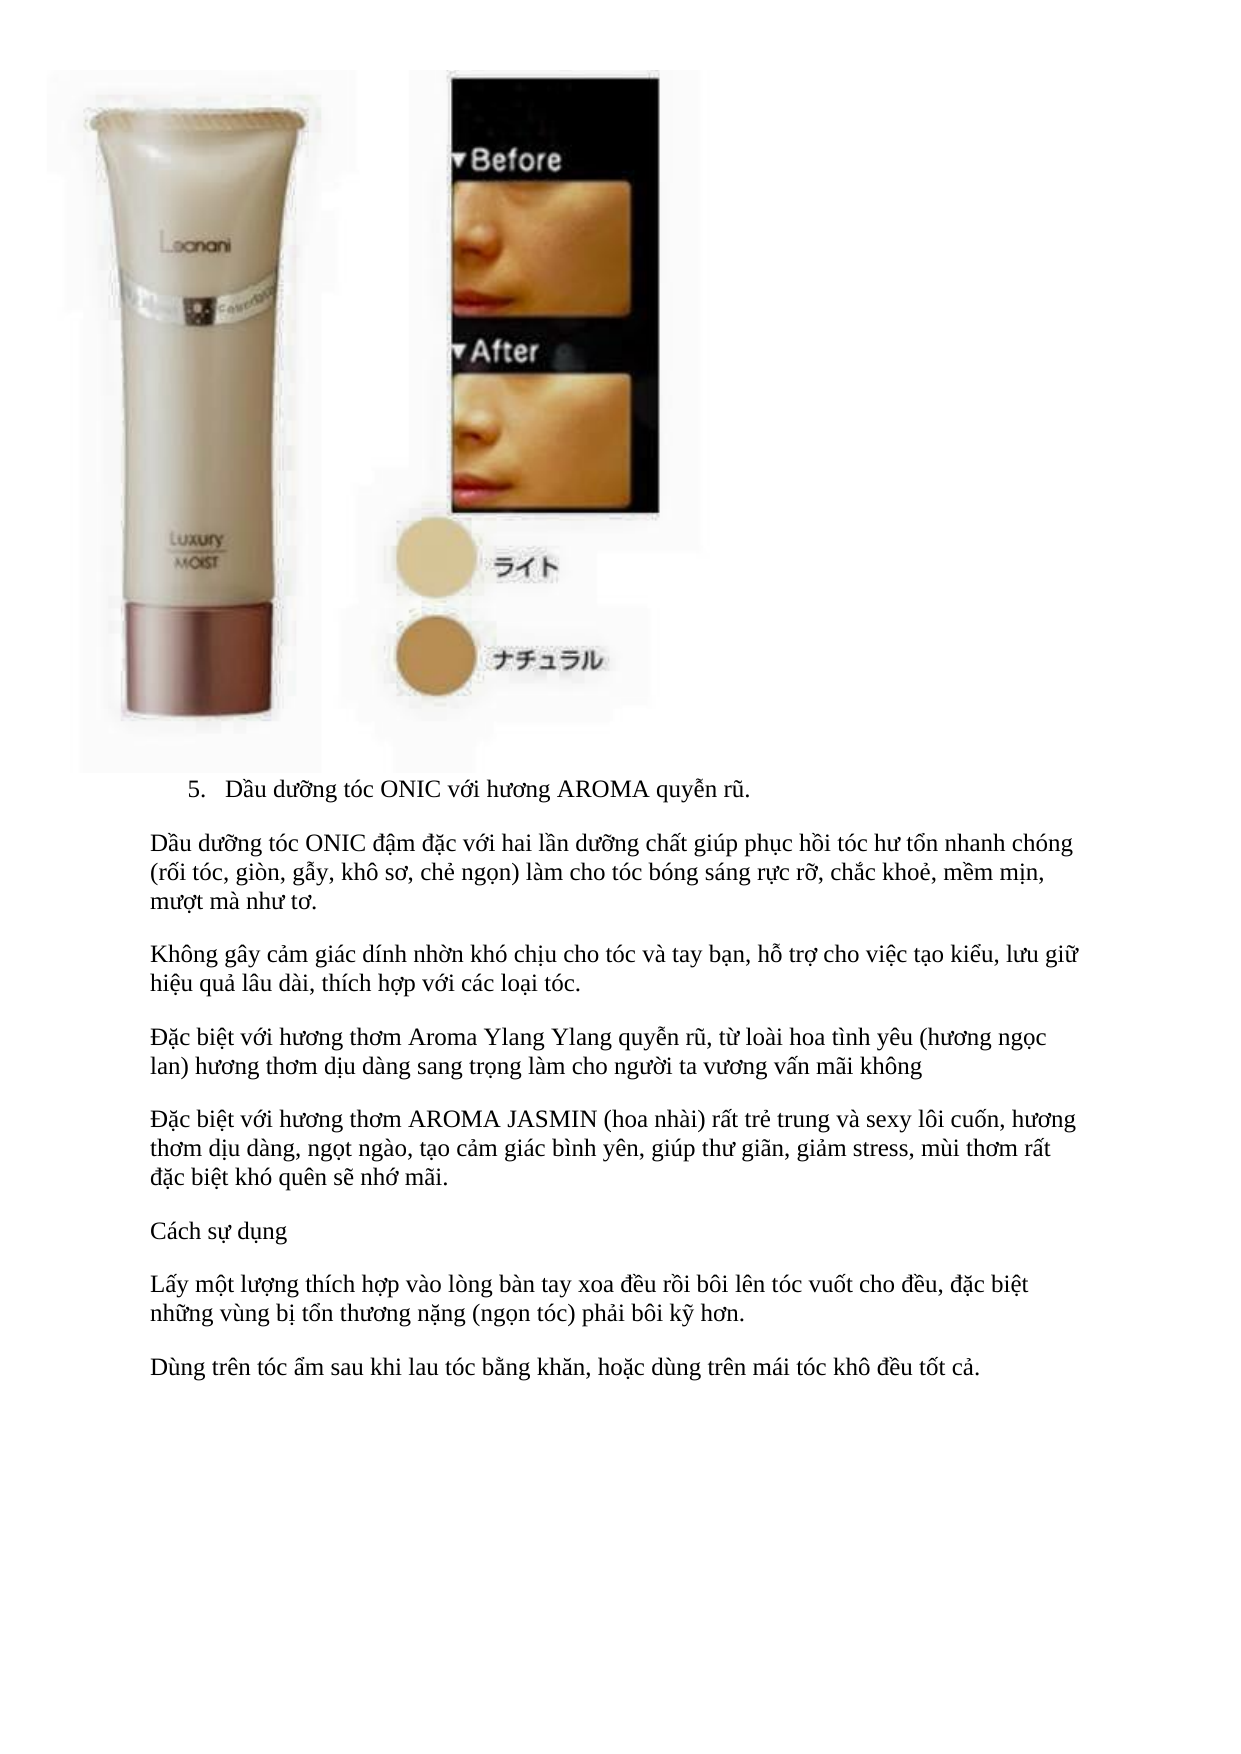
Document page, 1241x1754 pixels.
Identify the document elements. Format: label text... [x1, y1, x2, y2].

text Dầu dưỡng tóc ONIC đậm đặc với hai lần dưỡng chất giúp phục hồi tóc hư tổn nhanh chóng (rối tóc, giòn, gẫy, khô sơ, chẻ ngọn) làm cho tóc bóng sáng rực rỡ, chắc khoẻ, mềm mịn, mượt mà như tơ. [150, 828, 1090, 914]
text Đặc biệt với hương thơm AROMA JASMIN (hoa nhài) rất trẻ trung và sexy lôi cuốn, hương thơm dịu dàng, ngọt ngào, tạo cảm giác bình yên, giúp thư giãn, giảm stress, mùi thơm rất đặc biệt khó quên sẽ nhớ mãi. [150, 1104, 1090, 1191]
list Dầu dưỡng tóc ONIC với hương AROMA quyễn rũ. [187, 774, 1090, 803]
text Lấy một lượng thích hợp vào lòng bàn tay xoa đều rồi bôi lên tóc vuốt cho đều, đặc biệt những vùng bị tổn thương nặng (ngọn tóc) phải bôi kỹ hơn. [150, 1269, 1090, 1327]
text Đặc biệt với hương thơm Aroma Ylang Ylang quyễn rũ, từ loài hoa tình yêu (hương ngọc lan) hương thơm dịu dàng sang trọng làm cho người ta vương vấn mãi không [150, 1022, 1090, 1079]
text Không gây cảm giác dính nhờn khó chịu cho tóc và tay bạn, hỗ trợ cho việc tạo kiểu, lưu giữ hiệu quả lâu dài, thích hợp với các loại tóc. [150, 939, 1090, 997]
text Dùng trên tóc ẩm sau khi lau tóc bằng khăn, hoặc dùng trên mái tóc khô đều tốt cả. [150, 1352, 1090, 1381]
picture [46, 70, 759, 773]
text Cách sự dụng [150, 1216, 1090, 1244]
